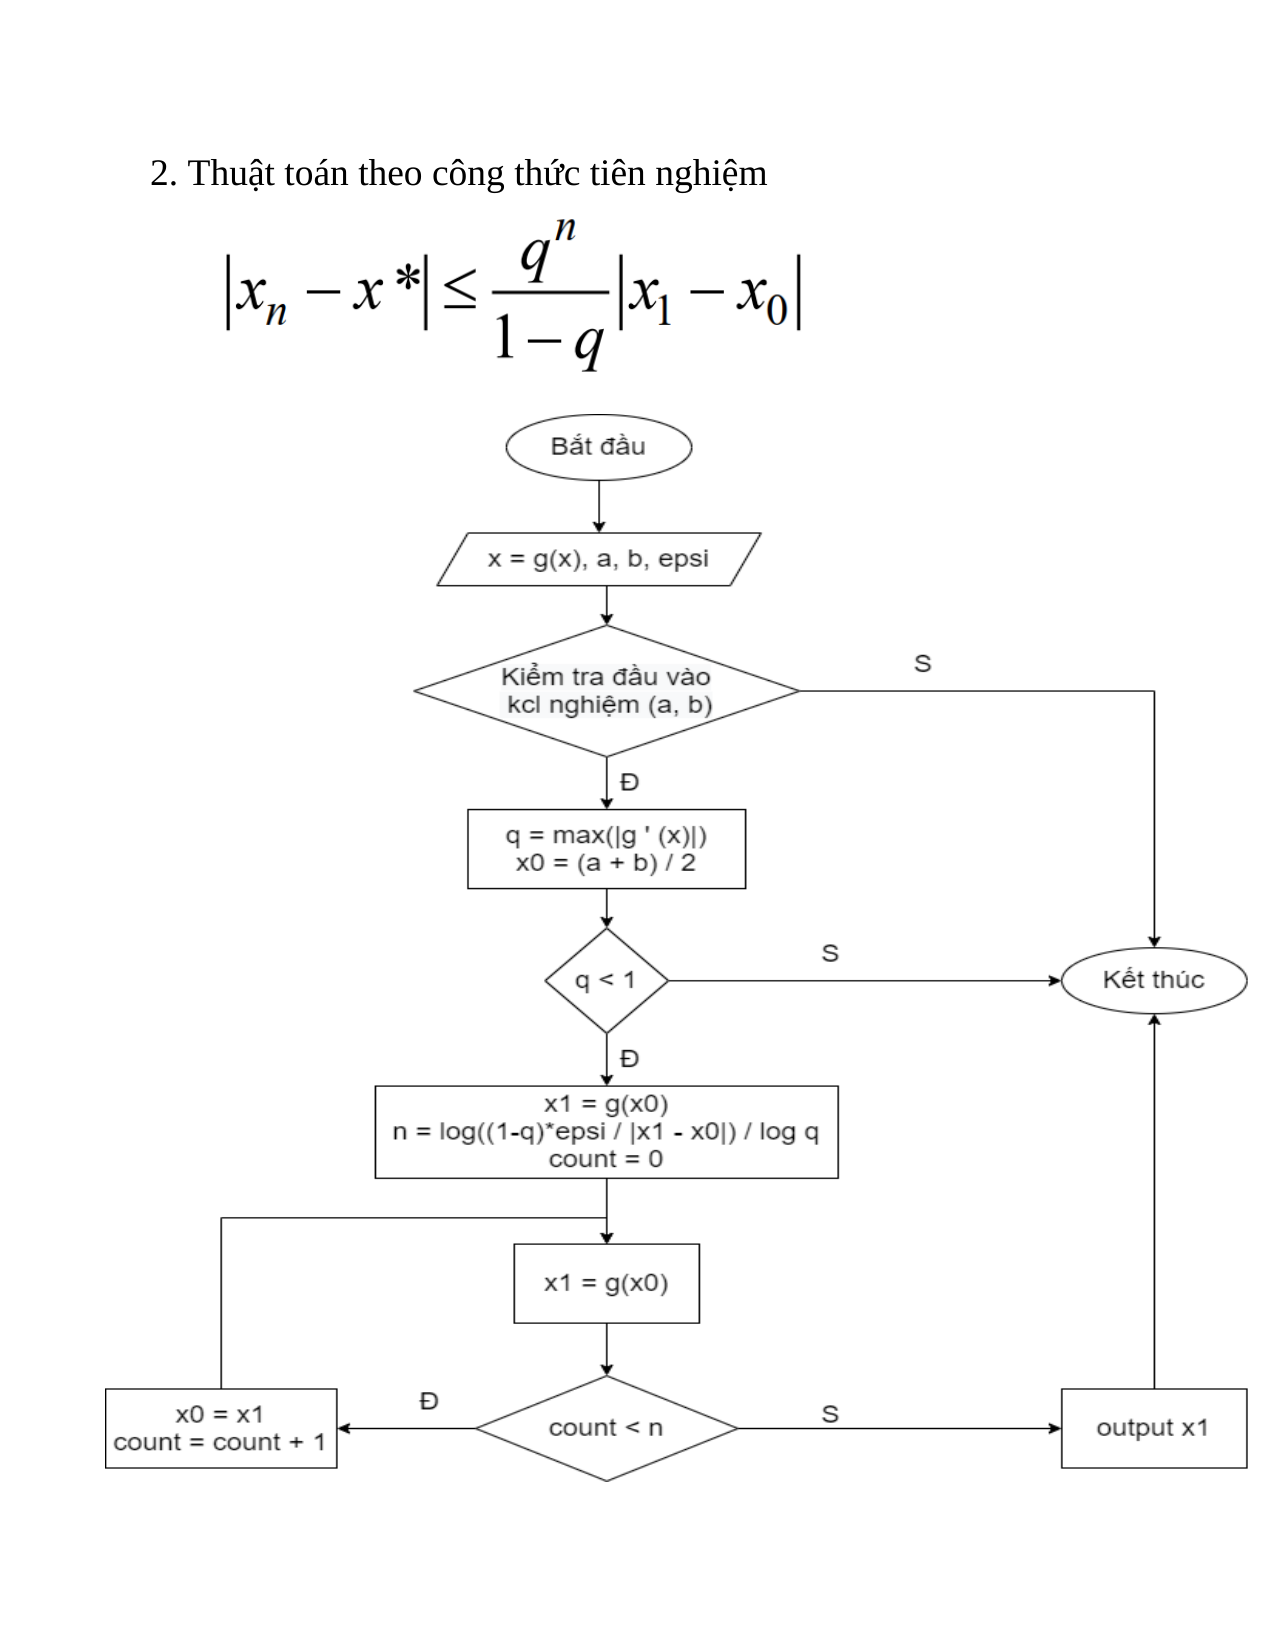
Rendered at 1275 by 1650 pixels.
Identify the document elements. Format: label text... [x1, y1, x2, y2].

picture [187, 213, 899, 396]
list Thuật toán theo công thức tiên nghiệm [150, 150, 1125, 193]
picture [105, 414, 1248, 1482]
